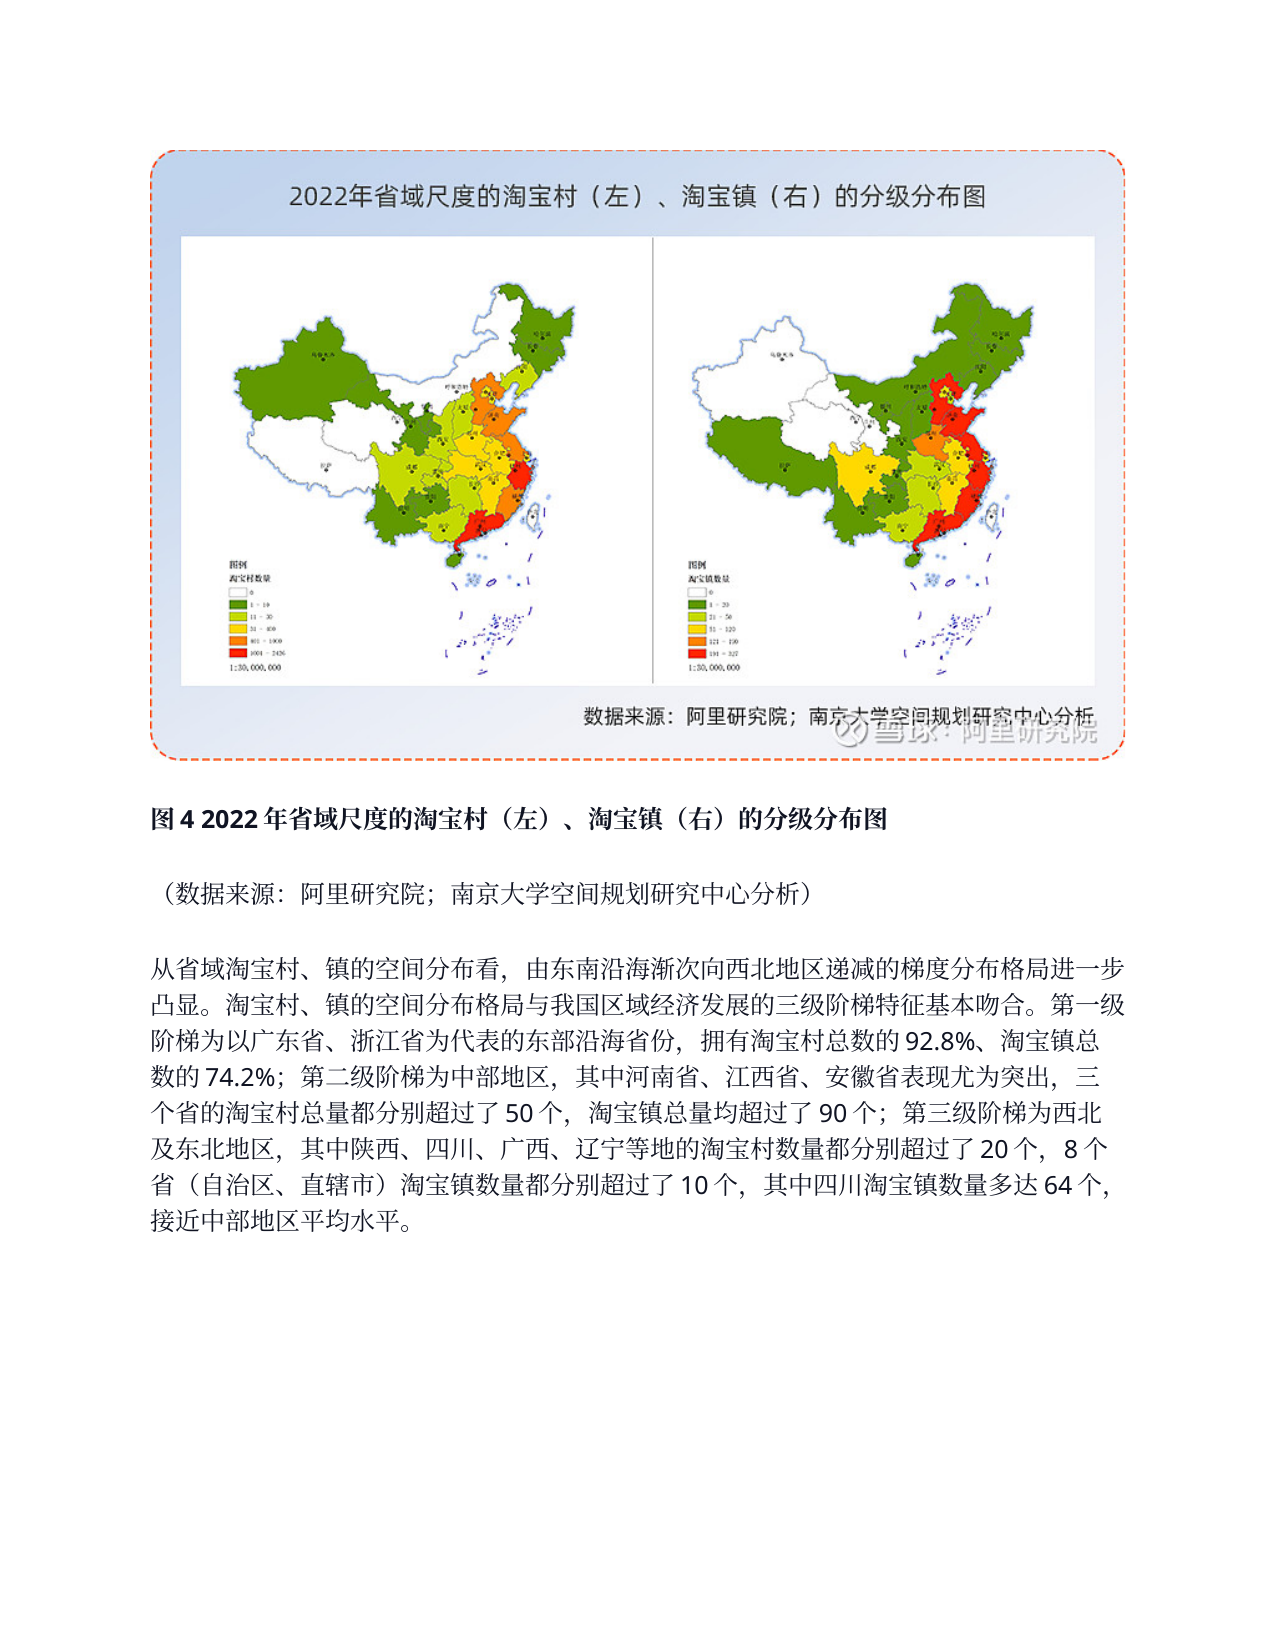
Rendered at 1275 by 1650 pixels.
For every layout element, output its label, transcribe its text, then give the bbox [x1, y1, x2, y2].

text 从省域淘宝村、镇的空间分布看，由东南沿海渐次向西北地区递减的梯度分布格局进一步凸显。淘宝村、镇的空间分布格局与我国区域经济发展的三级阶梯特征基本吻合。第一级阶梯为以广东省、浙江省为代表的东部沿海省份，拥有淘宝村总数的92.8%、淘宝镇总数的74.2%；第二级阶梯为中部地区，其中河南省、江西省、安徽省表现尤为突出，三个省的淘宝村总量都分别超过了50个，淘宝镇总量均超过了90个；第三级阶梯为西北及东北地区，其中陕西、四川、广西、辽宁等地的淘宝村数量都分别超过了20个，8个省（自治区、直辖市）淘宝镇数量都分别超过了10个，其中四川淘宝镇数量多达64个，接近中部地区平均水平。 [150, 949, 1125, 1238]
text （数据来源：阿里研究院；南京大学空间规划研究中心分析） [150, 874, 1125, 911]
text 图4 2022年省域尺度的淘宝村（左）、淘宝镇（右）的分级分布图 [150, 799, 1125, 836]
picture [150, 150, 1125, 761]
